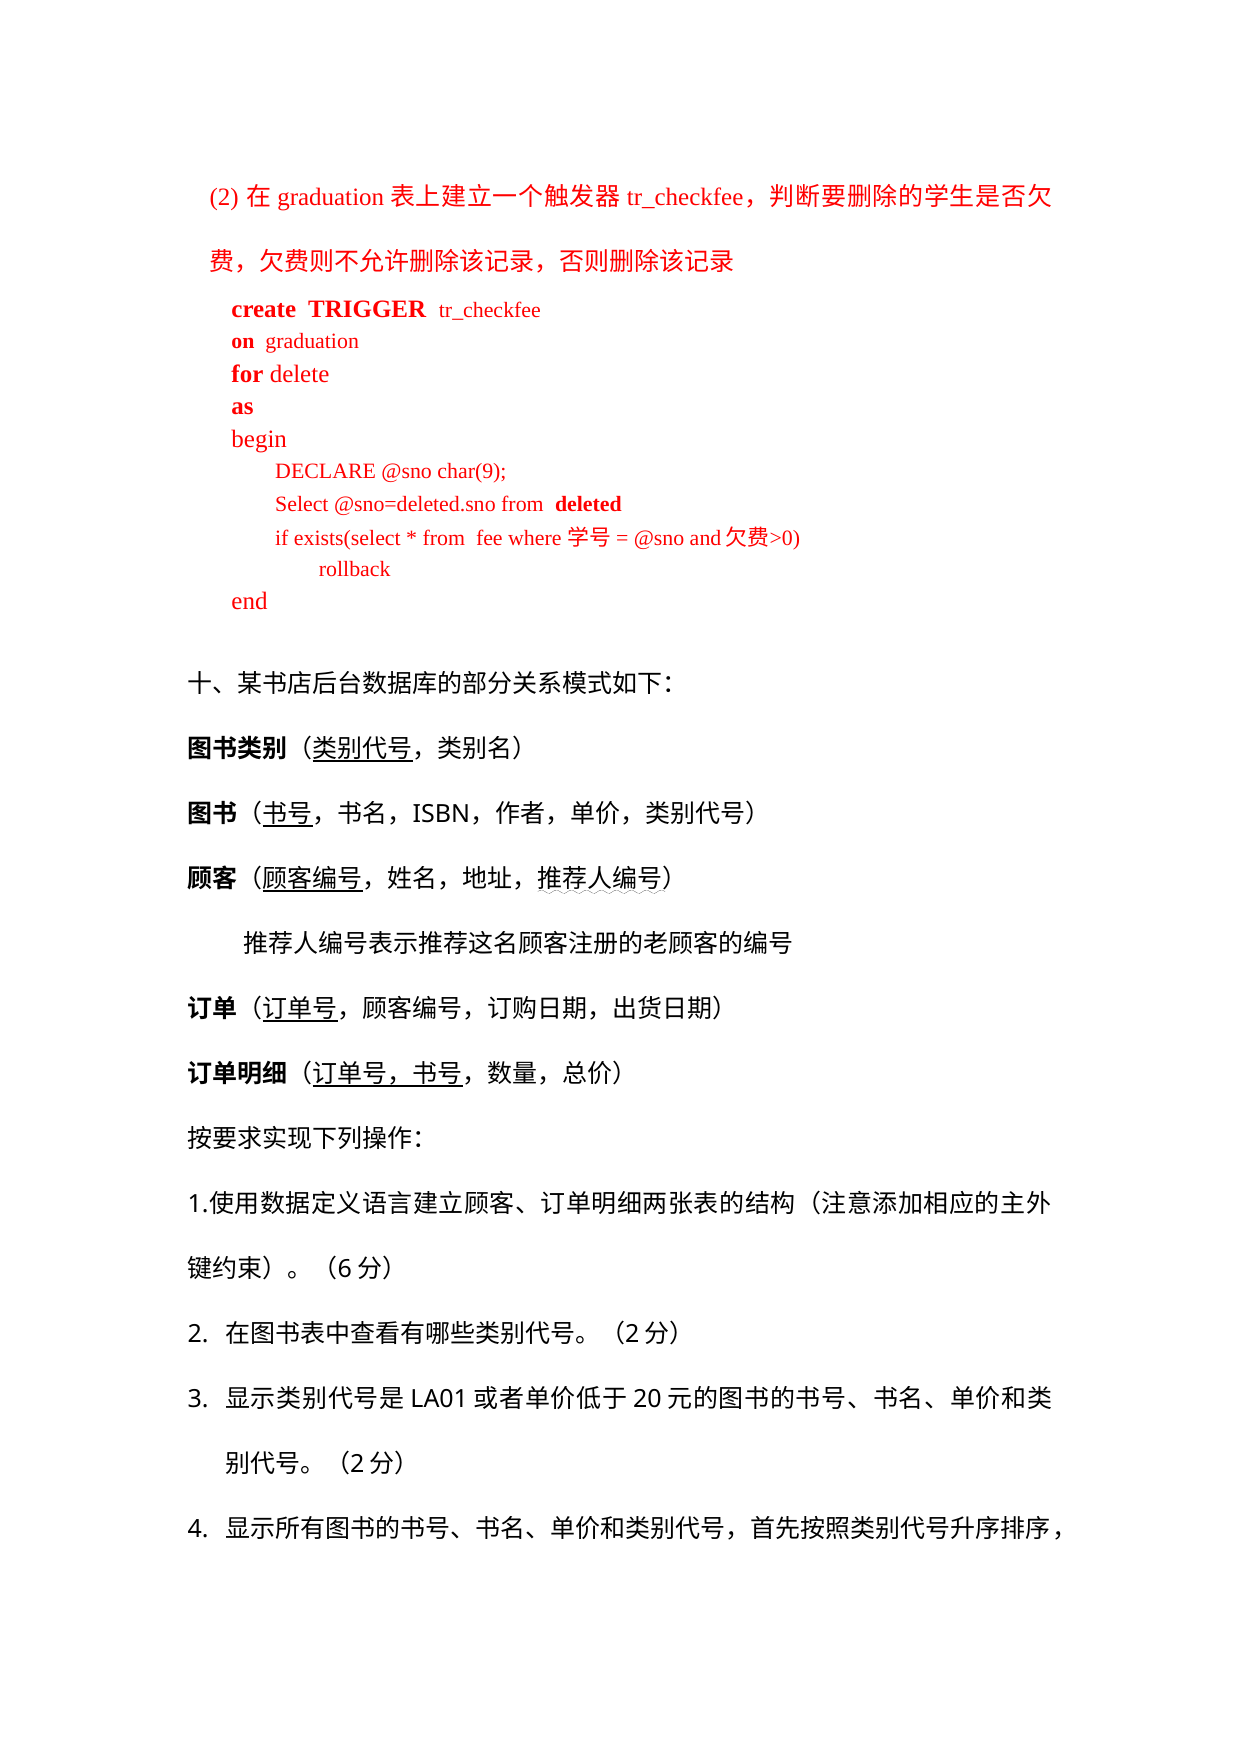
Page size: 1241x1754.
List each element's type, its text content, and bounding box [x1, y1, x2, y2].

text if exists(select * from fee where 学号 = @sno and欠费>0) [231, 519, 1053, 552]
text 十、某书店后台数据库的部分关系模式如下： [187, 649, 1053, 714]
text (2) 在graduation表上建立一个触发器tr_checkfee，判断要删除的学生是否欠费，欠费则不允许删除该记录，否则删除该记录 [209, 162, 1053, 292]
list 在图书表中查看有哪些类别代号。（2分） [187, 1299, 1053, 1364]
text 按要求实现下列操作： [187, 1104, 1053, 1169]
list 显示类别代号是LA01或者单价低于20元的图书的书号、书名、单价和类别代号。（2分） [187, 1364, 1053, 1494]
text 1.使用数据定义语言建立顾客、订单明细两张表的结构（注意添加相应的主外键约束）。（6分） [187, 1169, 1053, 1299]
text as [231, 389, 1053, 422]
text for delete [231, 357, 1053, 389]
text 推荐人编号表示推荐这名顾客注册的老顾客的编号 [231, 909, 1053, 974]
text on graduation [231, 324, 1053, 357]
text Select @sno=deleted.sno from deleted [231, 487, 1053, 519]
text DECLARE @sno char(9); [231, 454, 1053, 487]
text 订单明细（订单号，书号，数量，总价） [187, 1039, 1053, 1104]
text end [231, 584, 1053, 617]
text 图书类别（类别代号，类别名） [187, 714, 1053, 779]
text create TRIGGER tr_checkfee [231, 292, 1053, 324]
text begin [231, 422, 1053, 454]
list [187, 1494, 1053, 1559]
text rollback [231, 552, 1053, 584]
text 顾客（顾客编号，姓名，地址，推荐人编号） [187, 844, 1053, 909]
text 订单（订单号，顾客编号，订购日期，出货日期） [187, 974, 1053, 1039]
text 图书（书号，书名，ISBN，作者，单价，类别代号） [187, 779, 1053, 844]
